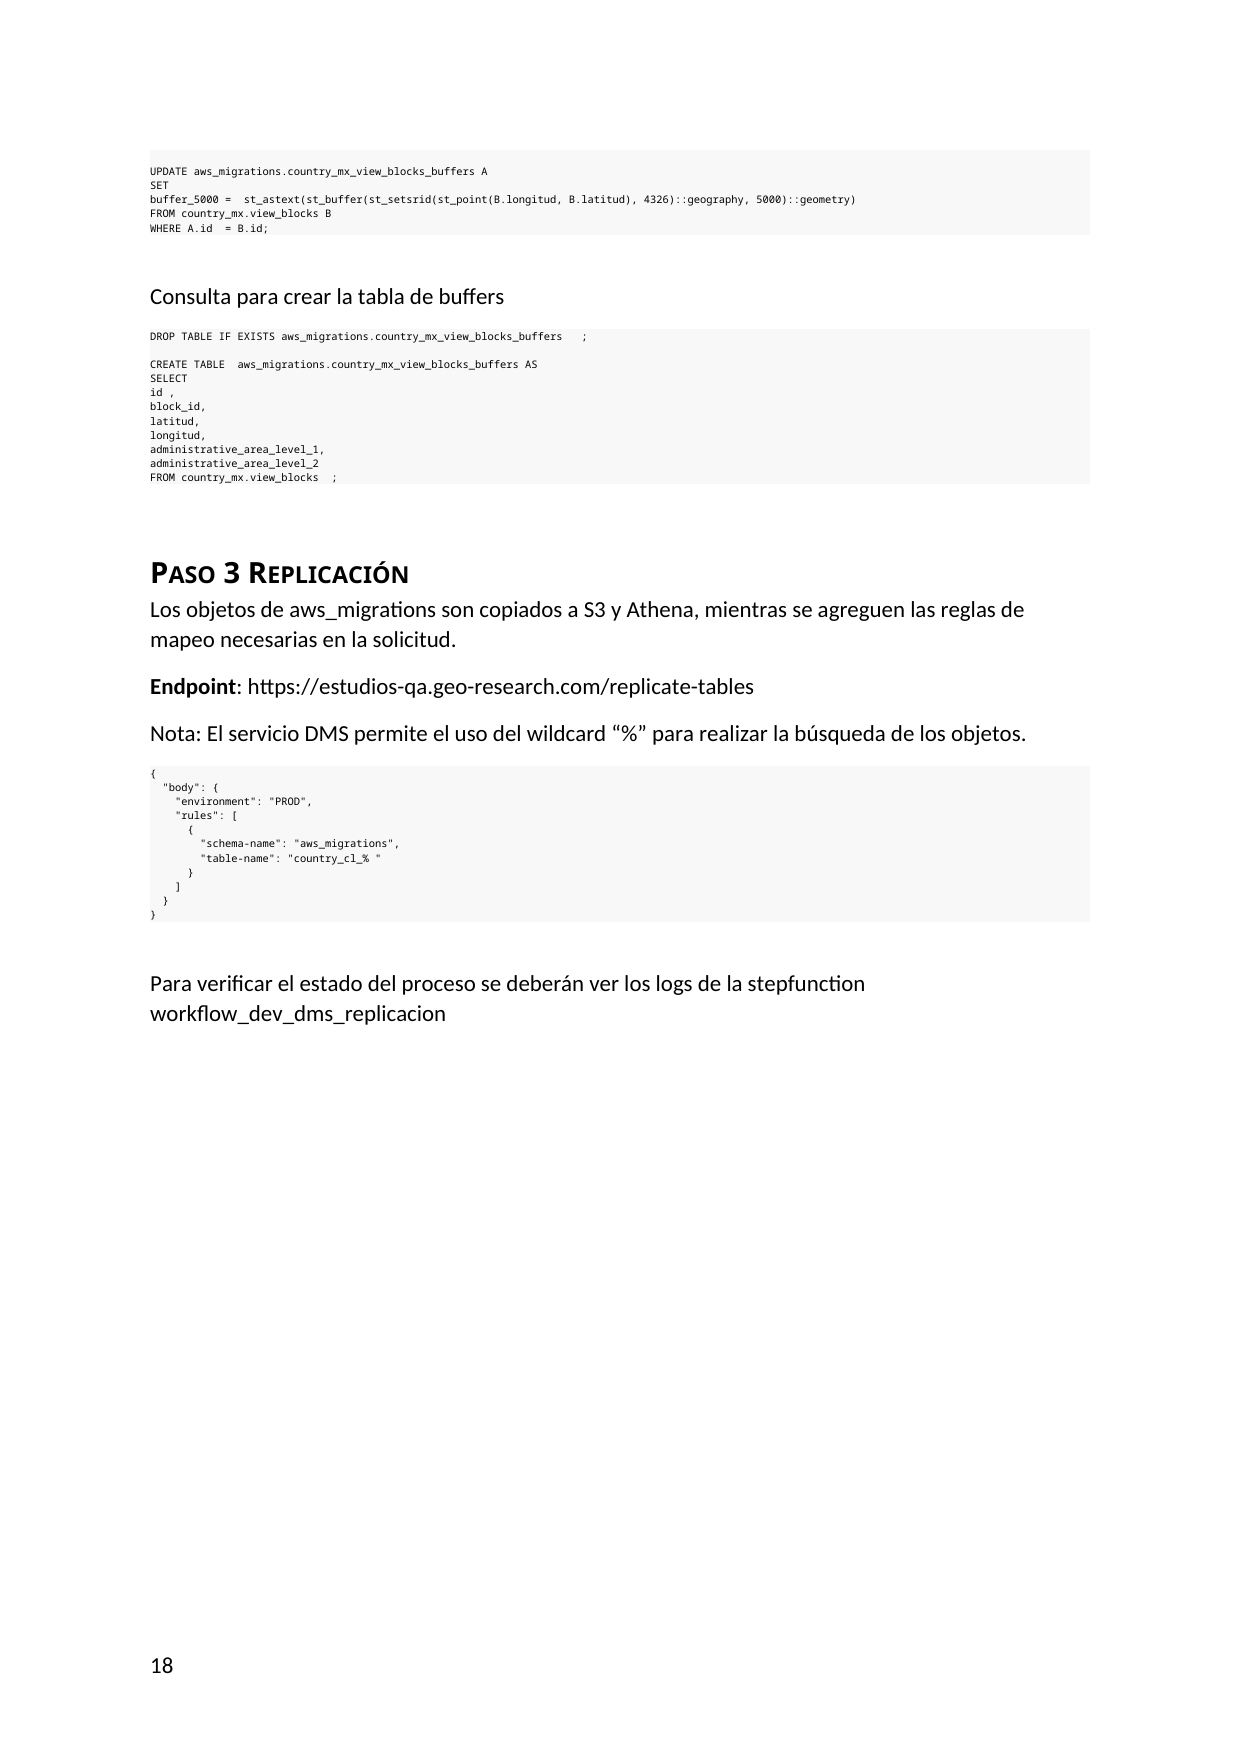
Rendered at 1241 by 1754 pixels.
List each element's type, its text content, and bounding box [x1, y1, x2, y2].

text UPDATE aws_migrations.country_mx_view_blocks_buffers A [150, 164, 1090, 178]
text block_id, [150, 399, 1090, 414]
text } [150, 893, 1090, 908]
text Para verificar el estado del proceso se deberán ver los logs de la stepfunction workflow_dev_dms_replicacion [150, 969, 1090, 1027]
text Nota: El servicio DMS permite el uso del wildcard “%” para realizar la búsqueda de los objetos. [150, 719, 1090, 747]
text Los objetos de aws_migrations son copiados a S3 y Athena, mientras se agreguen las reglas de mapeo necesarias en la solicitud. [150, 595, 1090, 653]
text } [150, 865, 1090, 879]
text Consulta para crear la tabla de buffers [150, 282, 1090, 310]
text { [150, 766, 1090, 780]
text SELECT [150, 371, 1090, 385]
text "body": { [150, 780, 1090, 794]
text FROM country_mx.view_blocks B [150, 207, 1090, 221]
text FROM country_mx.view_blocks ; [150, 470, 1090, 484]
text } [150, 908, 1090, 922]
text { [150, 823, 1090, 837]
text id , [150, 385, 1090, 399]
text "rules": [ [150, 808, 1090, 823]
subtitle Paso 3 Replicación [150, 552, 1090, 592]
text latitud, [150, 414, 1090, 428]
text longitud, [150, 428, 1090, 442]
text WHERE A.id = B.id; [150, 221, 1090, 235]
text buffer_5000 = st_astext(st_buffer(st_setsrid(st_point(B.longitud, B.latitud), 4326)::geography, 5000)::geometry) [150, 192, 1090, 207]
text administrative_area_level_1, [150, 442, 1090, 456]
text SET [150, 178, 1090, 192]
text Endpoint: https://estudios-qa.geo-research.com/replicate-tables [150, 672, 1090, 700]
text ] [150, 879, 1090, 893]
text "environment": "PROD", [150, 794, 1090, 808]
text DROP TABLE IF EXISTS aws_migrations.country_mx_view_blocks_buffers ; [150, 329, 1090, 343]
text "schema-name": "aws_migrations", [150, 837, 1090, 851]
text administrative_area_level_2 [150, 456, 1090, 470]
text CREATE TABLE aws_migrations.country_mx_view_blocks_buffers AS [150, 357, 1090, 371]
text "table-name": "country_cl_% " [150, 851, 1090, 865]
